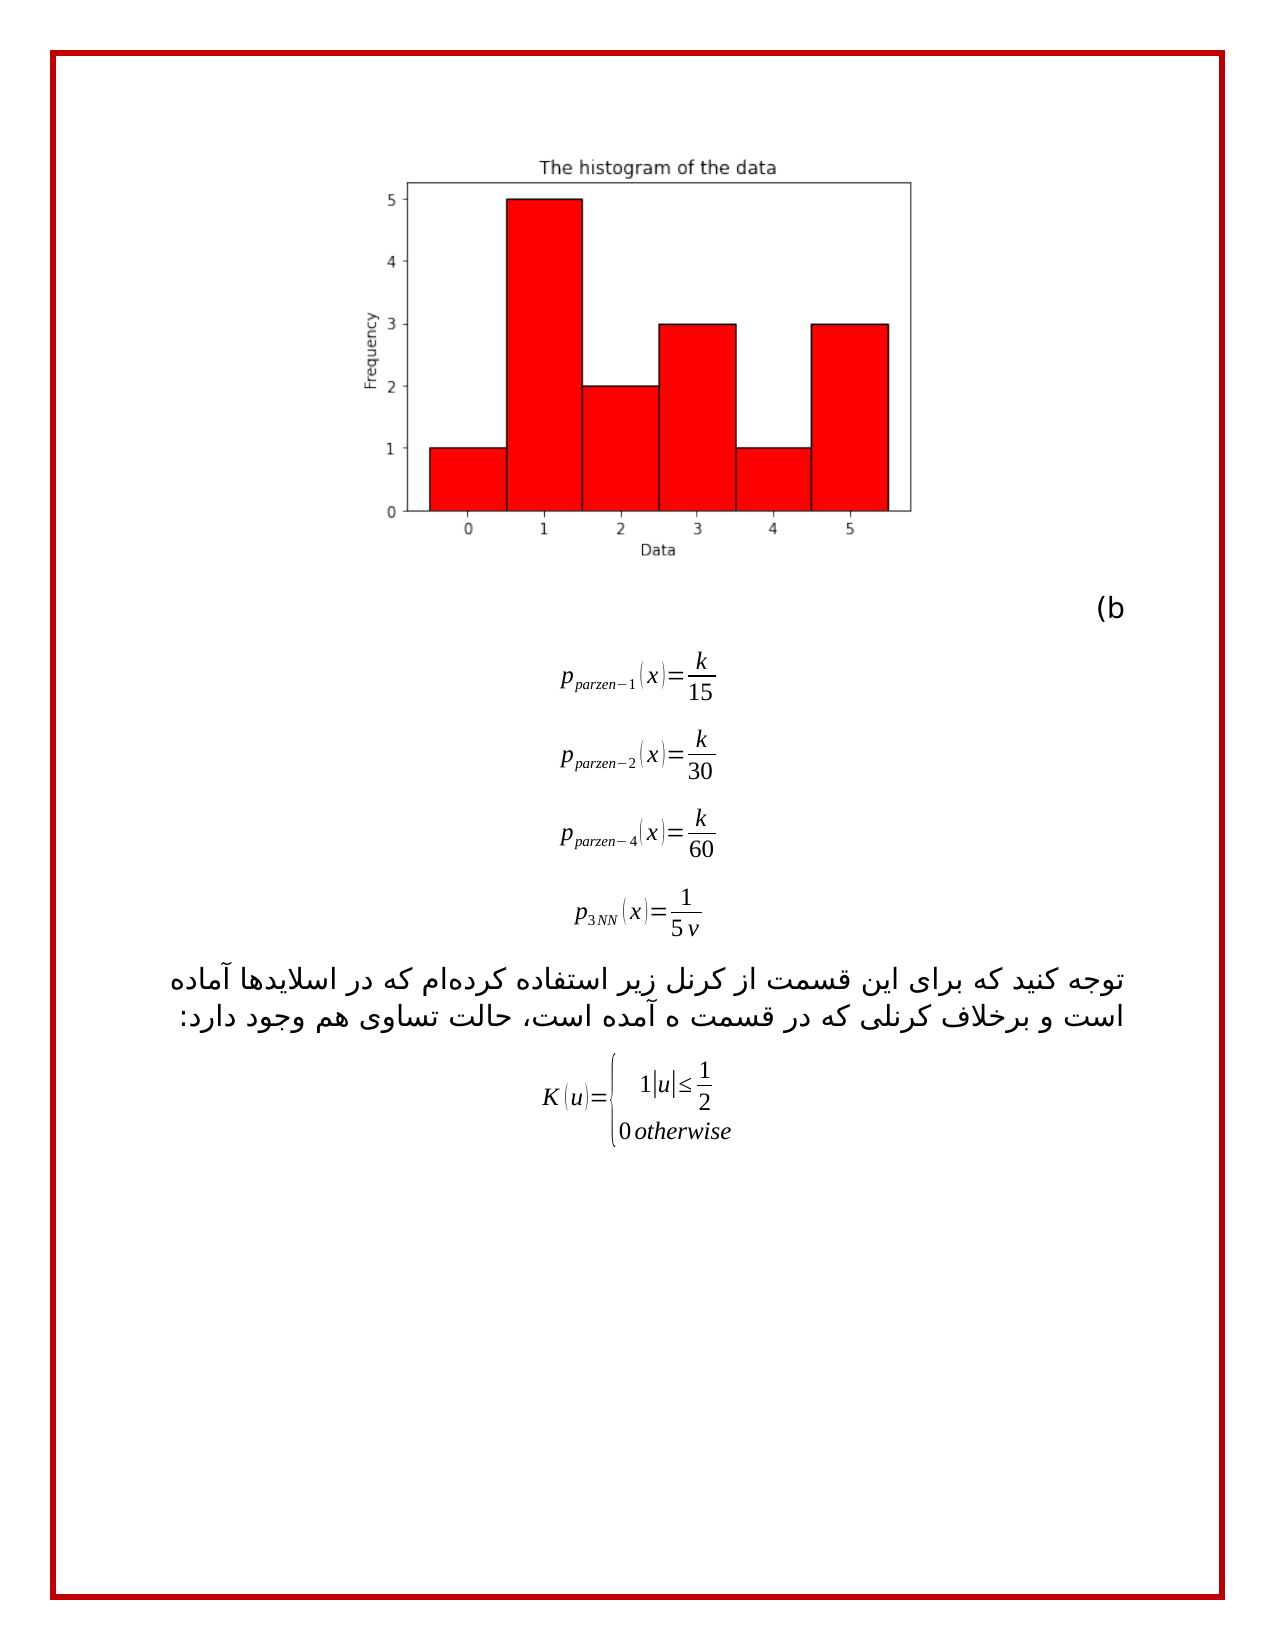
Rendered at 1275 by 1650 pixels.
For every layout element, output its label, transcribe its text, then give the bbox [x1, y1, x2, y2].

text توجه کنید که برای این قسمت از کرنل زیر استفاده کرده‌ام که در اسلاید‌ها آماده است و برخلاف کرنلی که در قسمت ه آمده است، حالت تساوی هم وجود دارد: [150, 962, 1125, 1033]
text b) [150, 588, 1125, 627]
picture [354, 150, 921, 568]
